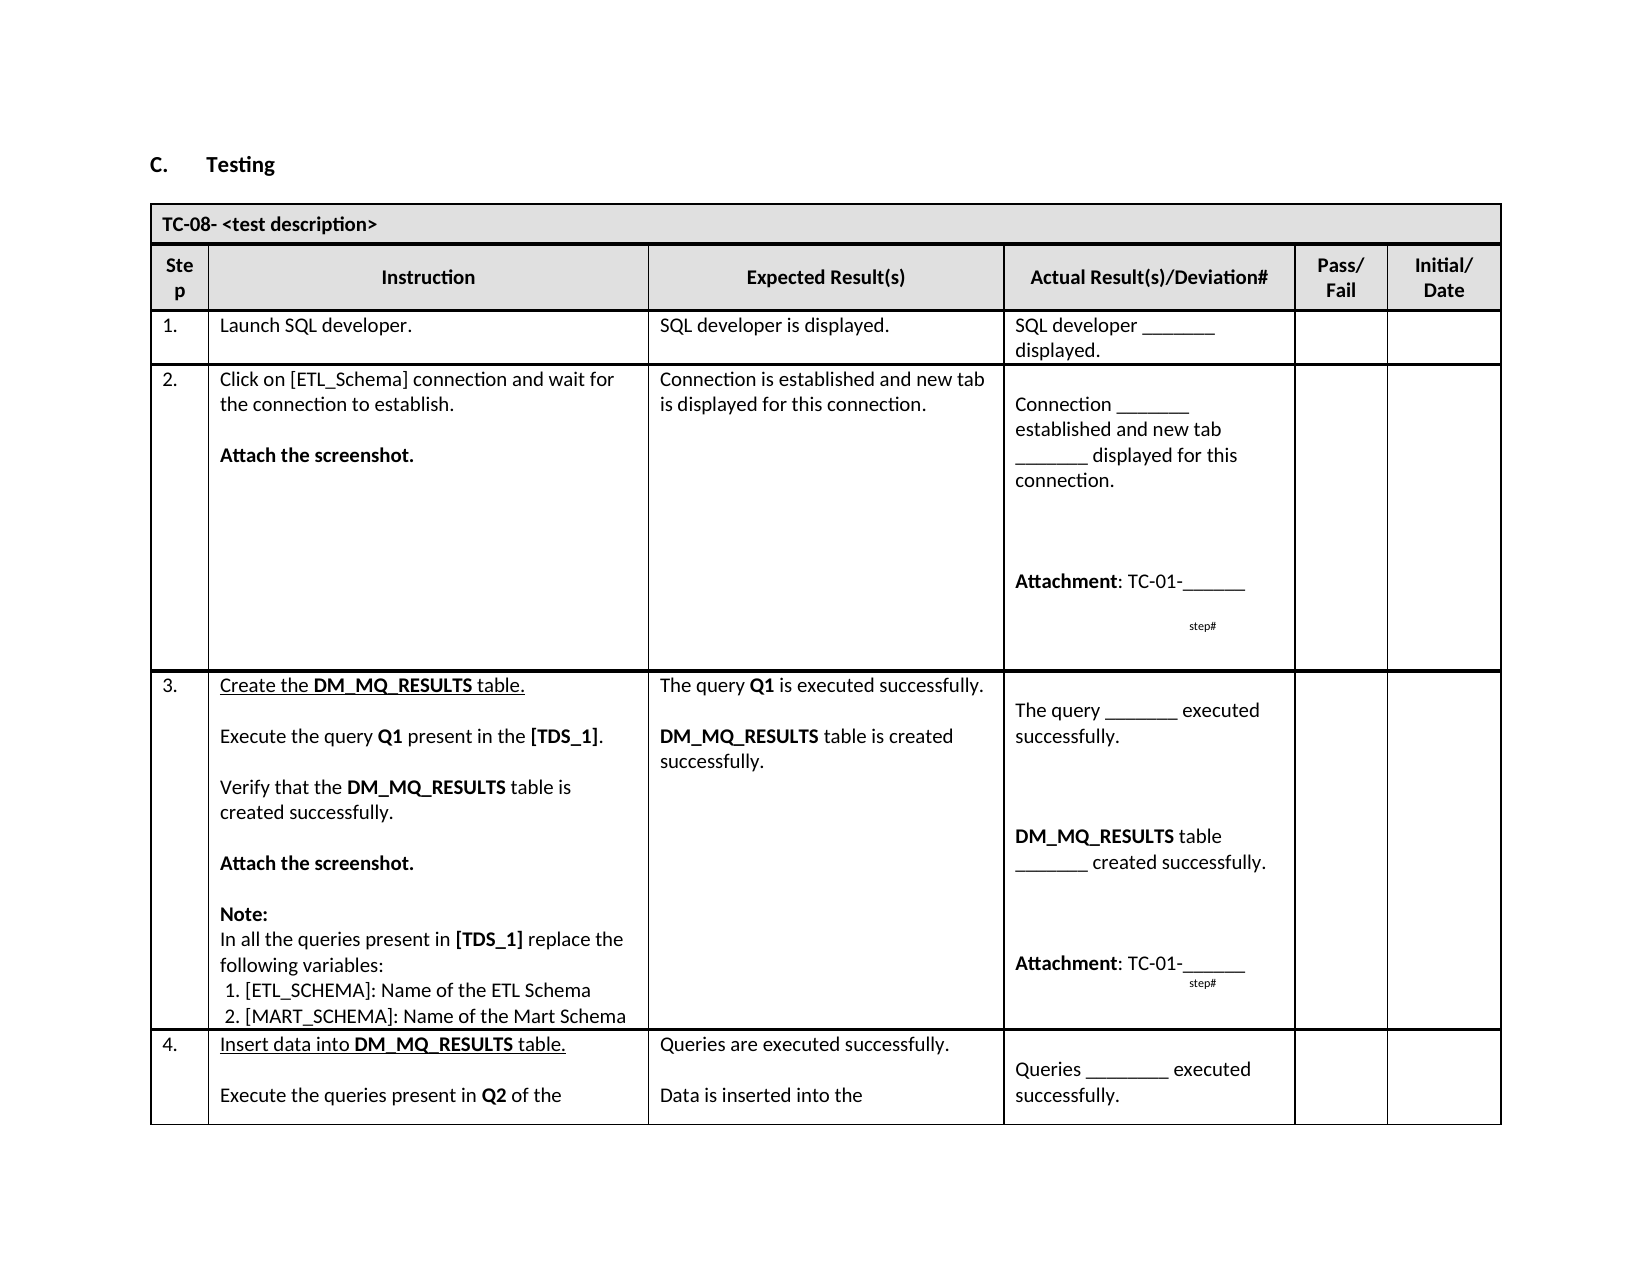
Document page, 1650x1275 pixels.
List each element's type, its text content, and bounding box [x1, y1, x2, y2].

table_cell Connection _______ established and new tab _______ displayed for this connection. Attachment: TC-01-______ step# [1005, 366, 1294, 669]
table_cell SQL developer is displayed. [649, 312, 1003, 363]
table_cell [1296, 1031, 1387, 1124]
table_cell Pass/Fail [1296, 246, 1387, 309]
table_cell [152, 673, 208, 1028]
table_cell Expected Result(s) [649, 246, 1003, 309]
table_cell Launch SQL developer. [209, 312, 648, 363]
table_cell Instruction [209, 246, 648, 309]
table_cell [152, 312, 208, 363]
table_cell Create the DM_MQ_RESULTS table. Execute the query Q1 present in the [TDS_1]. Verify that the DM_MQ_RESULTS table is created successfully. Attach the screenshot. Note: In all the queries present in [TDS_1] replace the following variables: 1. [ETL_SCHEMA]: Name of the ETL Schema 2. [MART_SCHEMA]: Name of the Mart Schema [209, 673, 648, 1028]
table_cell [1296, 673, 1387, 1028]
table_cell [1388, 673, 1500, 1028]
table_cell Step [152, 246, 208, 309]
table_cell [1296, 312, 1387, 363]
table_cell [1388, 366, 1500, 669]
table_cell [649, 1031, 1003, 1124]
table_cell [1388, 1031, 1500, 1124]
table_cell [209, 1031, 648, 1124]
list Testing [150, 150, 1500, 178]
table_cell The query _______ executed successfully. DM_MQ_RESULTS table _______ created successfully. Attachment: TC-01-______ step# [1005, 673, 1294, 1028]
table_cell [1296, 366, 1387, 669]
table_cell Connection is established and new tab is displayed for this connection. [649, 366, 1003, 669]
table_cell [1005, 1031, 1294, 1124]
table_cell [152, 366, 208, 669]
table_cell Click on [ETL_Schema] connection and wait for the connection to establish. Attach the screenshot. [209, 366, 648, 669]
table_header TC-08- <test description> [152, 205, 1500, 242]
table_cell Initial/Date [1388, 246, 1500, 309]
table_cell Actual Result(s)/Deviation# [1005, 246, 1294, 309]
table_cell The query Q1 is executed successfully. DM_MQ_RESULTS table is created successfully. [649, 673, 1003, 1028]
table_cell [152, 1031, 208, 1124]
table_cell SQL developer _______ displayed. [1005, 312, 1294, 363]
table_cell [1388, 312, 1500, 363]
